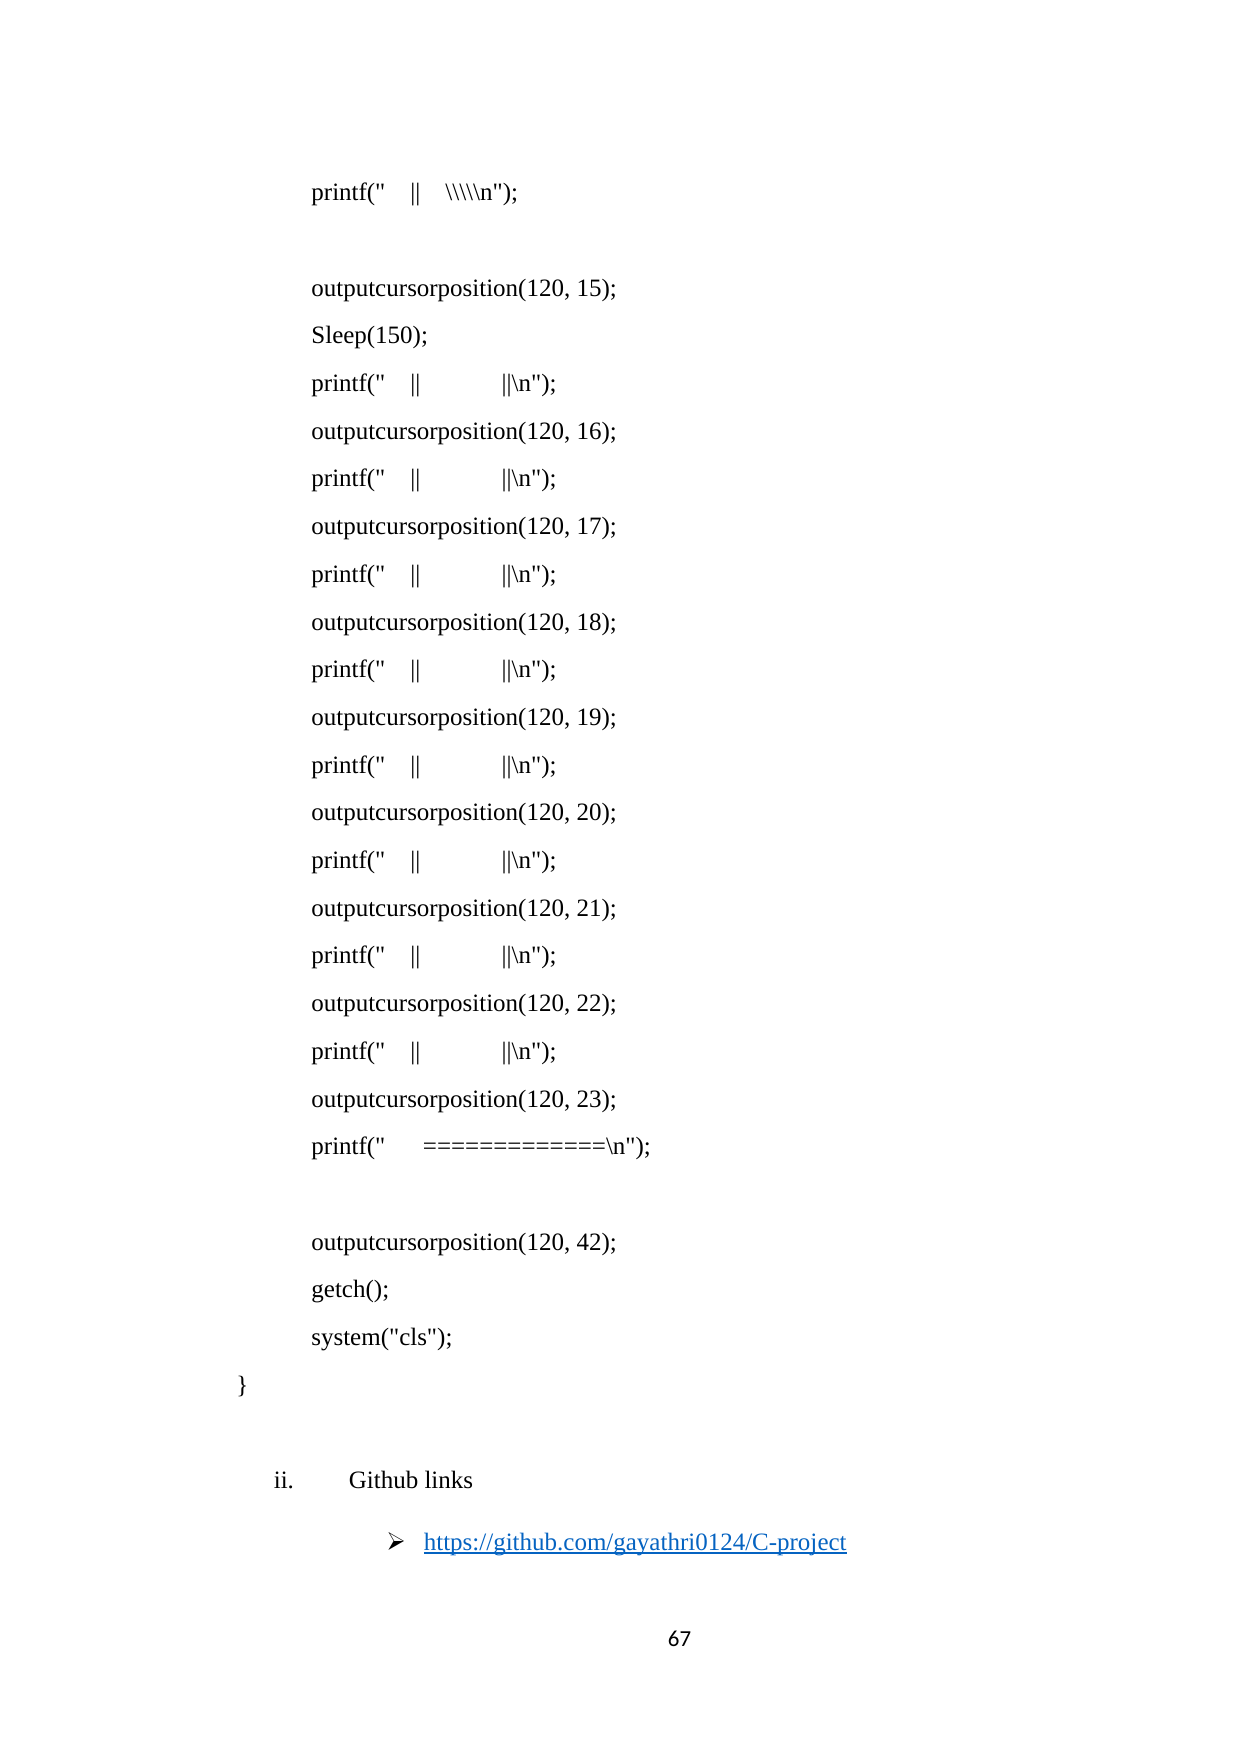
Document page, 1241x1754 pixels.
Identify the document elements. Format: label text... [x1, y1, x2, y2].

text printf(" =============\n"); [236, 1131, 1122, 1160]
list Github links [274, 1465, 1122, 1494]
text outputcursorposition(120, 21); [236, 893, 1122, 922]
list https://github.com/gayathri0124/C-project [386, 1527, 1122, 1556]
text printf(" || ||\n"); [236, 1036, 1122, 1065]
text outputcursorposition(120, 17); [236, 511, 1122, 540]
text outputcursorposition(120, 20); [236, 797, 1122, 826]
text printf(" || ||\n"); [236, 941, 1122, 969]
text outputcursorposition(120, 22); [236, 988, 1122, 1017]
text outputcursorposition(120, 16); [236, 416, 1122, 444]
text outputcursorposition(120, 42); [236, 1227, 1122, 1256]
text outputcursorposition(120, 23); [236, 1084, 1122, 1112]
text printf(" || ||\n"); [236, 463, 1122, 492]
text getch(); [236, 1274, 1122, 1303]
text outputcursorposition(120, 19); [236, 702, 1122, 731]
text Sleep(150); [236, 320, 1122, 349]
text printf(" || ||\n"); [236, 654, 1122, 683]
text printf(" || \\\\\n"); [236, 177, 1122, 206]
text printf(" || ||\n"); [236, 559, 1122, 588]
text printf(" || ||\n"); [236, 750, 1122, 778]
text outputcursorposition(120, 15); [236, 273, 1122, 301]
text system("cls"); [236, 1322, 1122, 1351]
text outputcursorposition(120, 18); [236, 607, 1122, 635]
text printf(" || ||\n"); [236, 845, 1122, 874]
text printf(" || ||\n"); [236, 368, 1122, 397]
text } [236, 1370, 1122, 1399]
